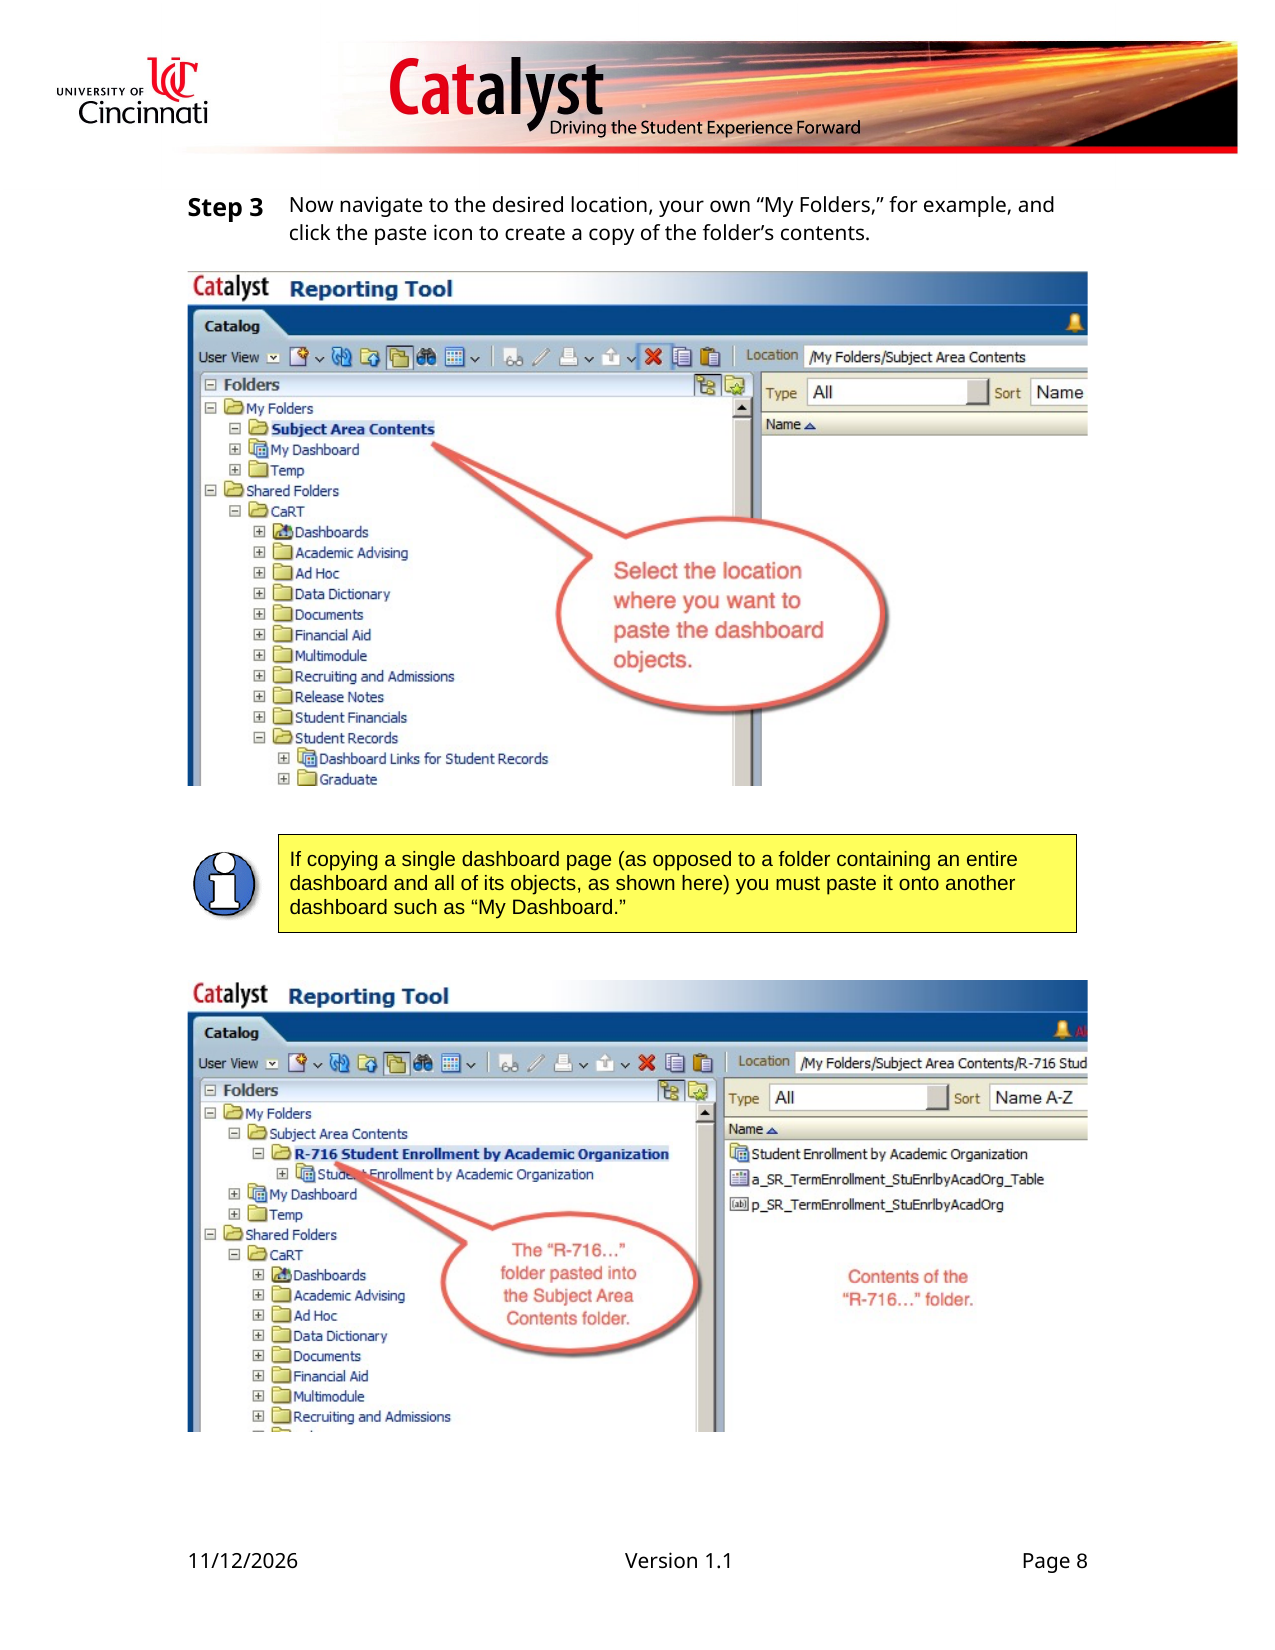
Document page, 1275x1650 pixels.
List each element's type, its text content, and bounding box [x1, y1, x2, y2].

table_header If copying a single dashboard page (as opposed to a folder containing an entire dashboard and all of its objects, as shown here) you must paste it onto another dashboard such as “My Dashboard.” [279, 835, 1076, 932]
table_header Now navigate to the desired location, your own “My Folders,” for example, and click the paste icon to create a copy of the folder’s contents. [278, 190, 1097, 272]
table_header [176, 834, 278, 932]
picture [3, 3, 1274, 190]
picture [187, 271, 1088, 786]
picture [187, 980, 1088, 1432]
table_header Step 3 [176, 190, 277, 272]
picture [187, 845, 264, 921]
